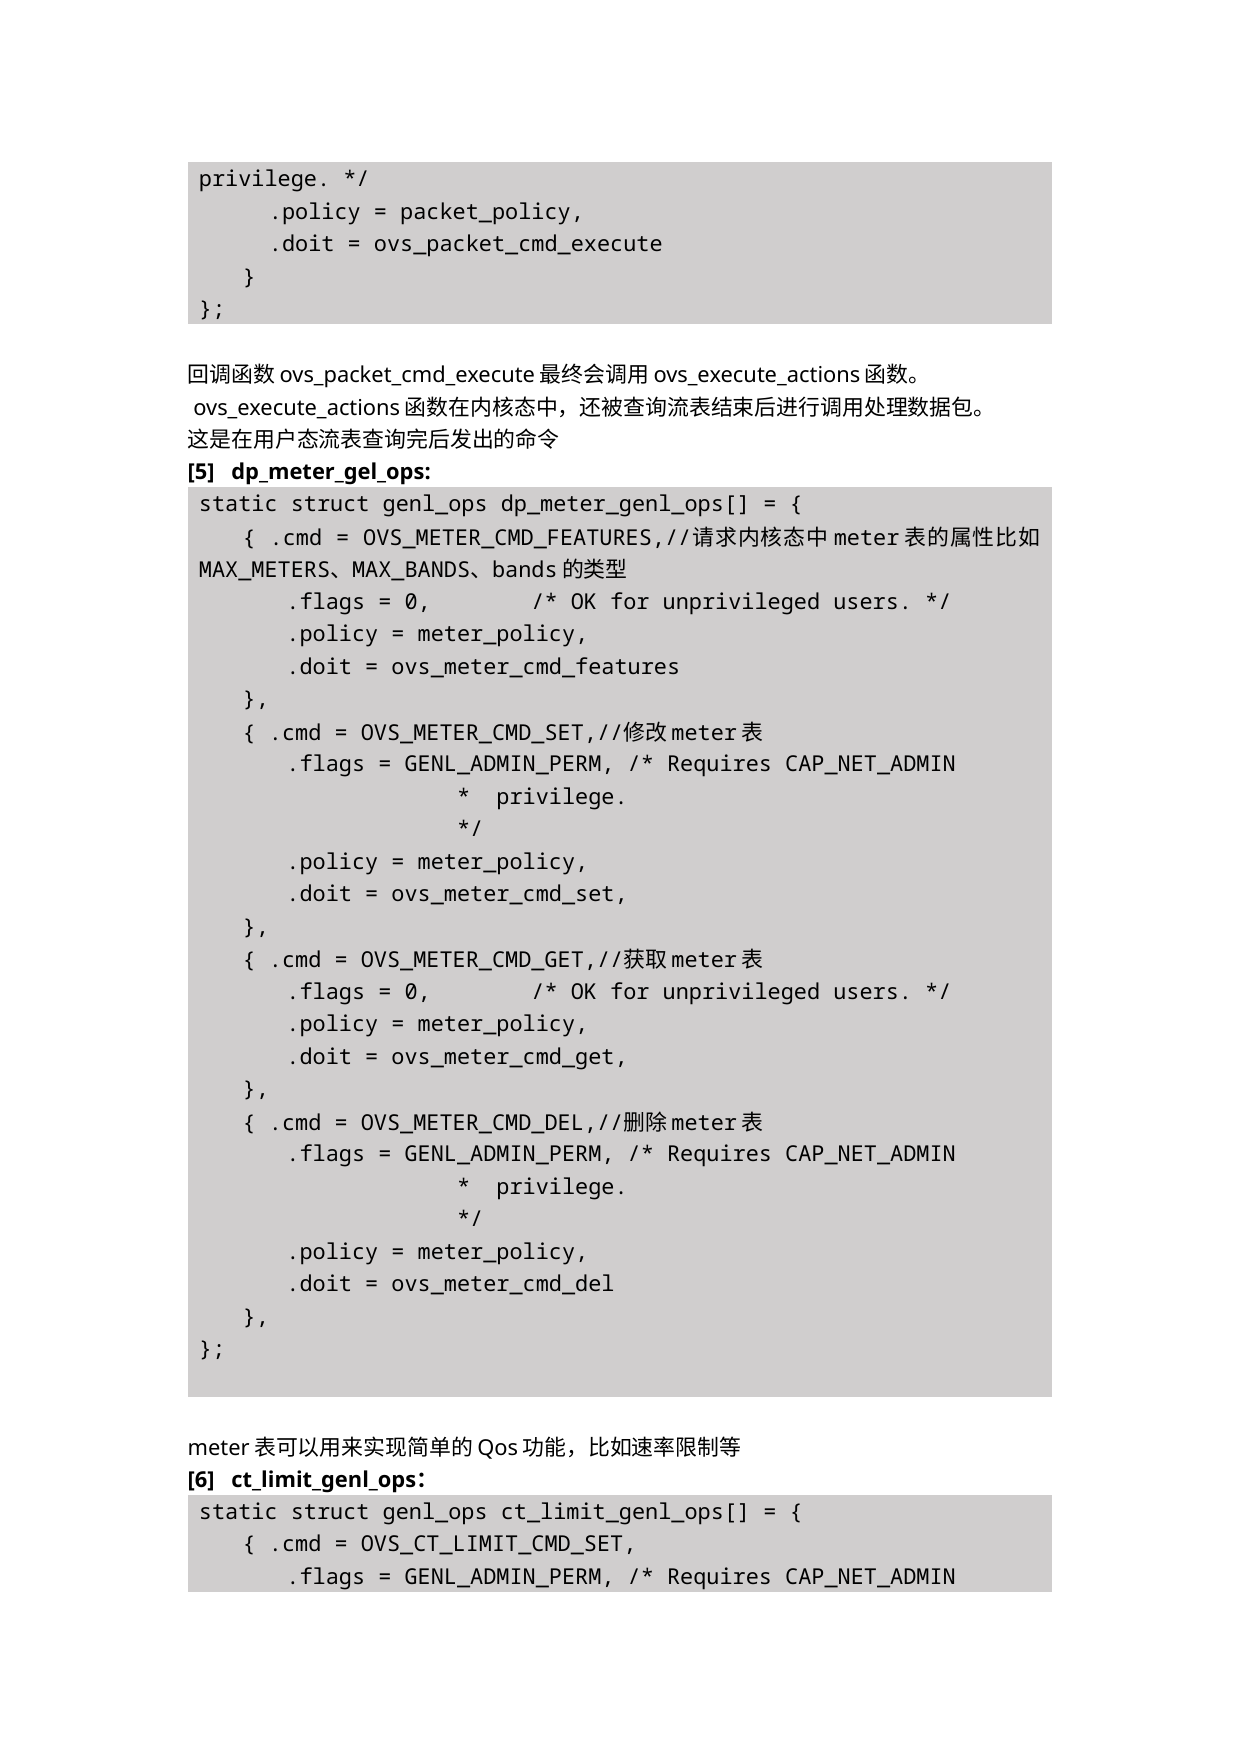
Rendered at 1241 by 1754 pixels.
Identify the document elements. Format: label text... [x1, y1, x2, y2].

text 回调函数ovs_packet_cmd_execute最终会调用ovs_execute_actions函数。 [187, 357, 1053, 389]
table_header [188, 162, 1052, 324]
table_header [188, 1495, 1052, 1592]
text ovs_execute_actions函数在内核态中，还被查询流表结束后进行调用处理数据包。 [187, 389, 1053, 422]
list dp_meter_gel_ops: [187, 454, 1053, 487]
table_header static struct genl_ops dp_meter_genl_ops[] = { { .cmd = OVS_METER_CMD_FEATURES,//请求内核态中meter表的属性比如MAX_METERS、MAX_BANDS、bands的类型 .flags = 0, /* OK for unprivileged users. */ .policy = meter_policy, .doit = ovs_meter_cmd_features }, { .cmd = OVS_METER_CMD_SET,//修改meter表 .flags = GENL_ADMIN_PERM, /* Requires CAP_NET_ADMIN * privilege. */ .policy = meter_policy, .doit = ovs_meter_cmd_set, }, { .cmd = OVS_METER_CMD_GET,//获取meter表 .flags = 0, /* OK for unprivileged users. */ .policy = meter_policy, .doit = ovs_meter_cmd_get, }, { .cmd = OVS_METER_CMD_DEL,//删除meter表 .flags = GENL_ADMIN_PERM, /* Requires CAP_NET_ADMIN * privilege. */ .policy = meter_policy, .doit = ovs_meter_cmd_del }, }; [188, 487, 1052, 1397]
text meter表可以用来实现简单的Qos功能，比如速率限制等 [187, 1429, 1053, 1462]
list ct_limit_genl_ops： [187, 1462, 1053, 1494]
text 这是在用户态流表查询完后发出的命令 [187, 422, 1053, 454]
